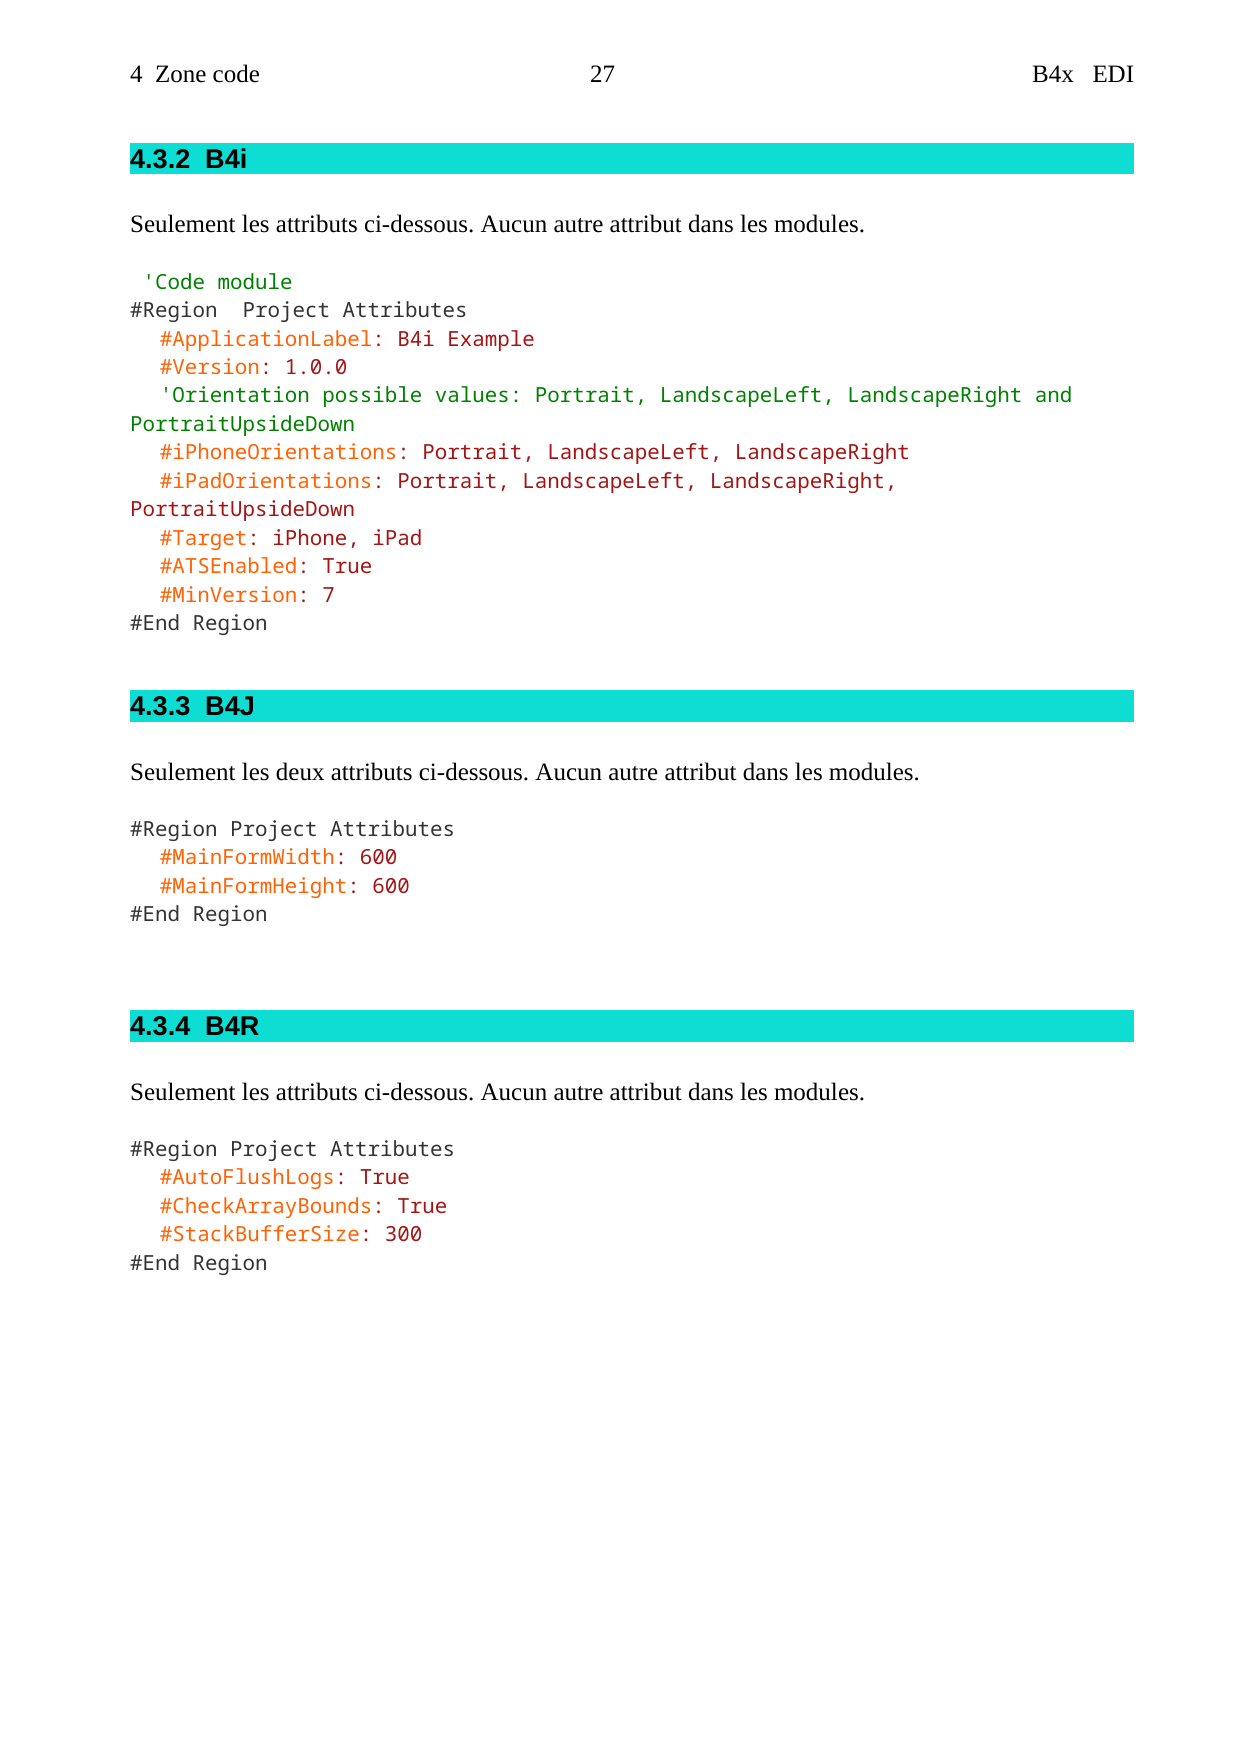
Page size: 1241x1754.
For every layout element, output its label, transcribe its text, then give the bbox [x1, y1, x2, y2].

text #End Region [130, 608, 1134, 637]
text #Region Project Attributes [130, 814, 1134, 842]
text Seulement les attributs ci-dessous. Aucun autre attribut dans les modules. [130, 1077, 1134, 1105]
subtitle B4J [130, 690, 1134, 722]
text #MainFormHeight: 600 [130, 871, 1134, 899]
text #Version: 1.0.0 [130, 352, 1134, 381]
subtitle B4R [130, 1010, 1134, 1042]
text 'Code module [130, 267, 1134, 295]
text #End Region [130, 899, 1134, 928]
text #AutoFlushLogs: True [130, 1162, 1134, 1191]
text #Region Project Attributes [130, 295, 1134, 324]
text #StackBufferSize: 300 [130, 1219, 1134, 1248]
text 'Orientation possible values: Portrait, LandscapeLeft, LandscapeRight and PortraitUpsideDown [130, 381, 1134, 437]
text #Target: iPhone, iPad [130, 523, 1134, 551]
text #Region Project Attributes [130, 1134, 1134, 1162]
text #CheckArrayBounds: True [130, 1191, 1134, 1219]
text #End Region [130, 1248, 1134, 1276]
text #MainFormWidth: 600 [130, 842, 1134, 871]
text #MinVersion: 7 [130, 580, 1134, 608]
text #ATSEnabled: True [130, 551, 1134, 580]
text Seulement les attributs ci-dessous. Aucun autre attribut dans les modules. [130, 209, 1134, 238]
text #iPhoneOrientations: Portrait, LandscapeLeft, LandscapeRight [130, 437, 1134, 466]
text #ApplicationLabel: B4i Example [130, 324, 1134, 352]
text #iPadOrientations: Portrait, LandscapeLeft, LandscapeRight, PortraitUpsideDown [130, 466, 1134, 523]
text Seulement les deux attributs ci-dessous. Aucun autre attribut dans les modules. [130, 757, 1134, 785]
subtitle B4i [130, 143, 1134, 174]
